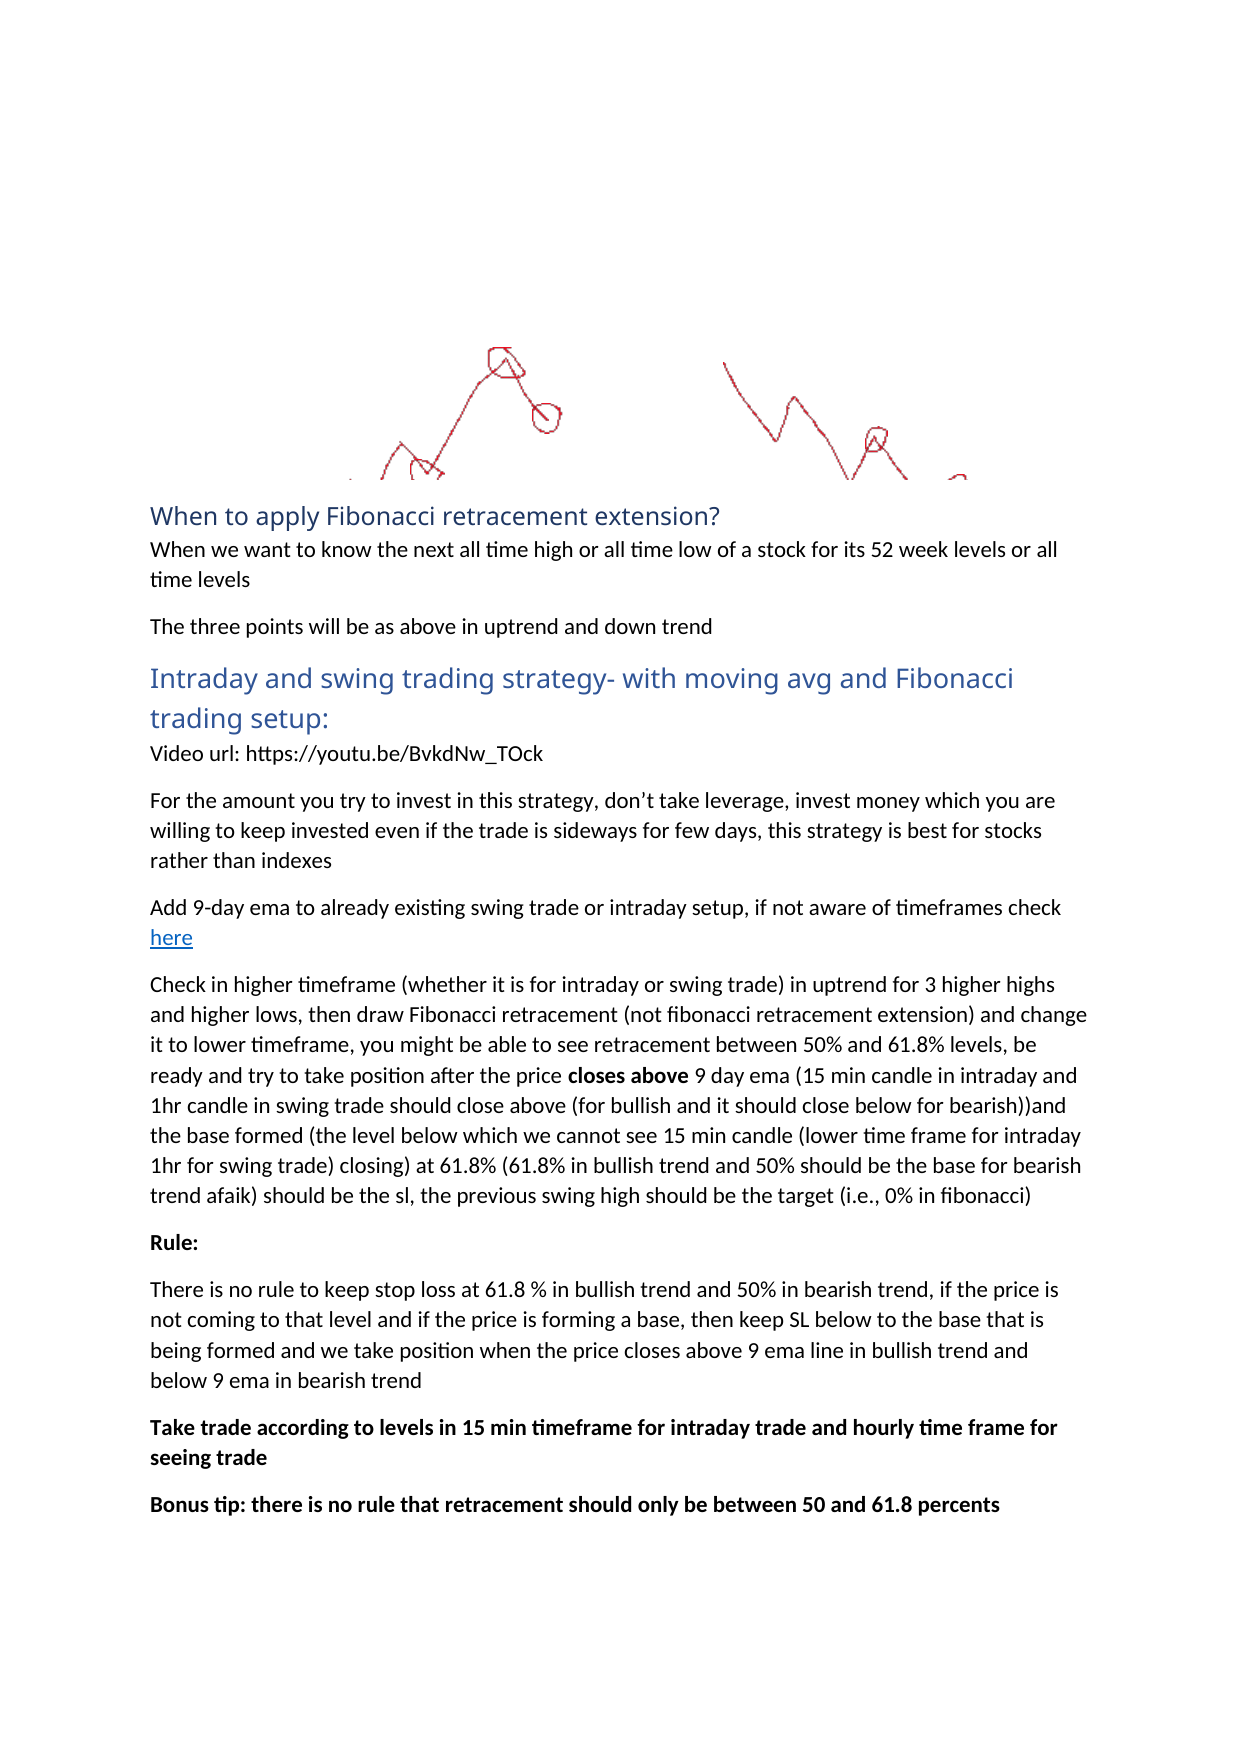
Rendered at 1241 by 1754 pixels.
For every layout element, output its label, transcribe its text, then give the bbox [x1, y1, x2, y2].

text Add 9-day ema to already existing swing trade or intraday setup, if not aware of timeframes check here [150, 893, 1090, 951]
text The three points will be as above in uptrend and down trend [150, 612, 1090, 640]
text Video url: https://youtu.be/BvkdNw_TOck [150, 739, 1090, 767]
text When we want to know the next all time high or all time low of a stock for its 52 week levels or all time levels [150, 535, 1090, 593]
text Bonus tip: there is no rule that retracement should only be between 50 and 61.8 percents [150, 1490, 1090, 1518]
text Take trade according to levels in 15 min timeframe for intraday trade and hourly time frame for seeing trade [150, 1413, 1090, 1471]
text There is no rule to keep stop loss at 61.8 % in bullish trend and 50% in bearish trend, if the price is not coming to that level and if the price is forming a base, then keep SL below to the base that is being formed and we take position when the price closes above 9 ema line in bullish trend and below 9 ema in bearish trend [150, 1275, 1090, 1394]
text Rule: [150, 1228, 1090, 1256]
text Check in higher timeframe (whether it is for intraday or swing trade) in uptrend for 3 higher highs and higher lows, then draw Fibonacci retracement (not fibonacci retracement extension) and change it to lower timeframe, you might be able to see retracement between 50% and 61.8% levels, be ready and try to take position after the price closes above 9 day ema (15 min candle in intraday and 1hr candle in swing trade should close above (for bullish and it should close below for bearish))and the base formed (the level below which we cannot see 15 min candle (lower time frame for intraday 1hr for swing trade) closing) at 61.8% (61.8% in bullish trend and 50% should be the base for bearish trend afaik) should be the sl, the previous swing high should be the target (i.e., 0% in fibonacci) [150, 970, 1090, 1209]
subtitle Intraday and swing trading strategy- with moving avg and Fibonacci trading setup: [150, 659, 1090, 736]
subtitle When to apply Fibonacci retracement extension? [150, 498, 1090, 533]
text For the amount you try to invest in this strategy, don’t take leverage, invest money which you are willing to keep invested even if the trade is sideways for few days, this strategy is best for stocks rather than indexes [150, 786, 1090, 874]
